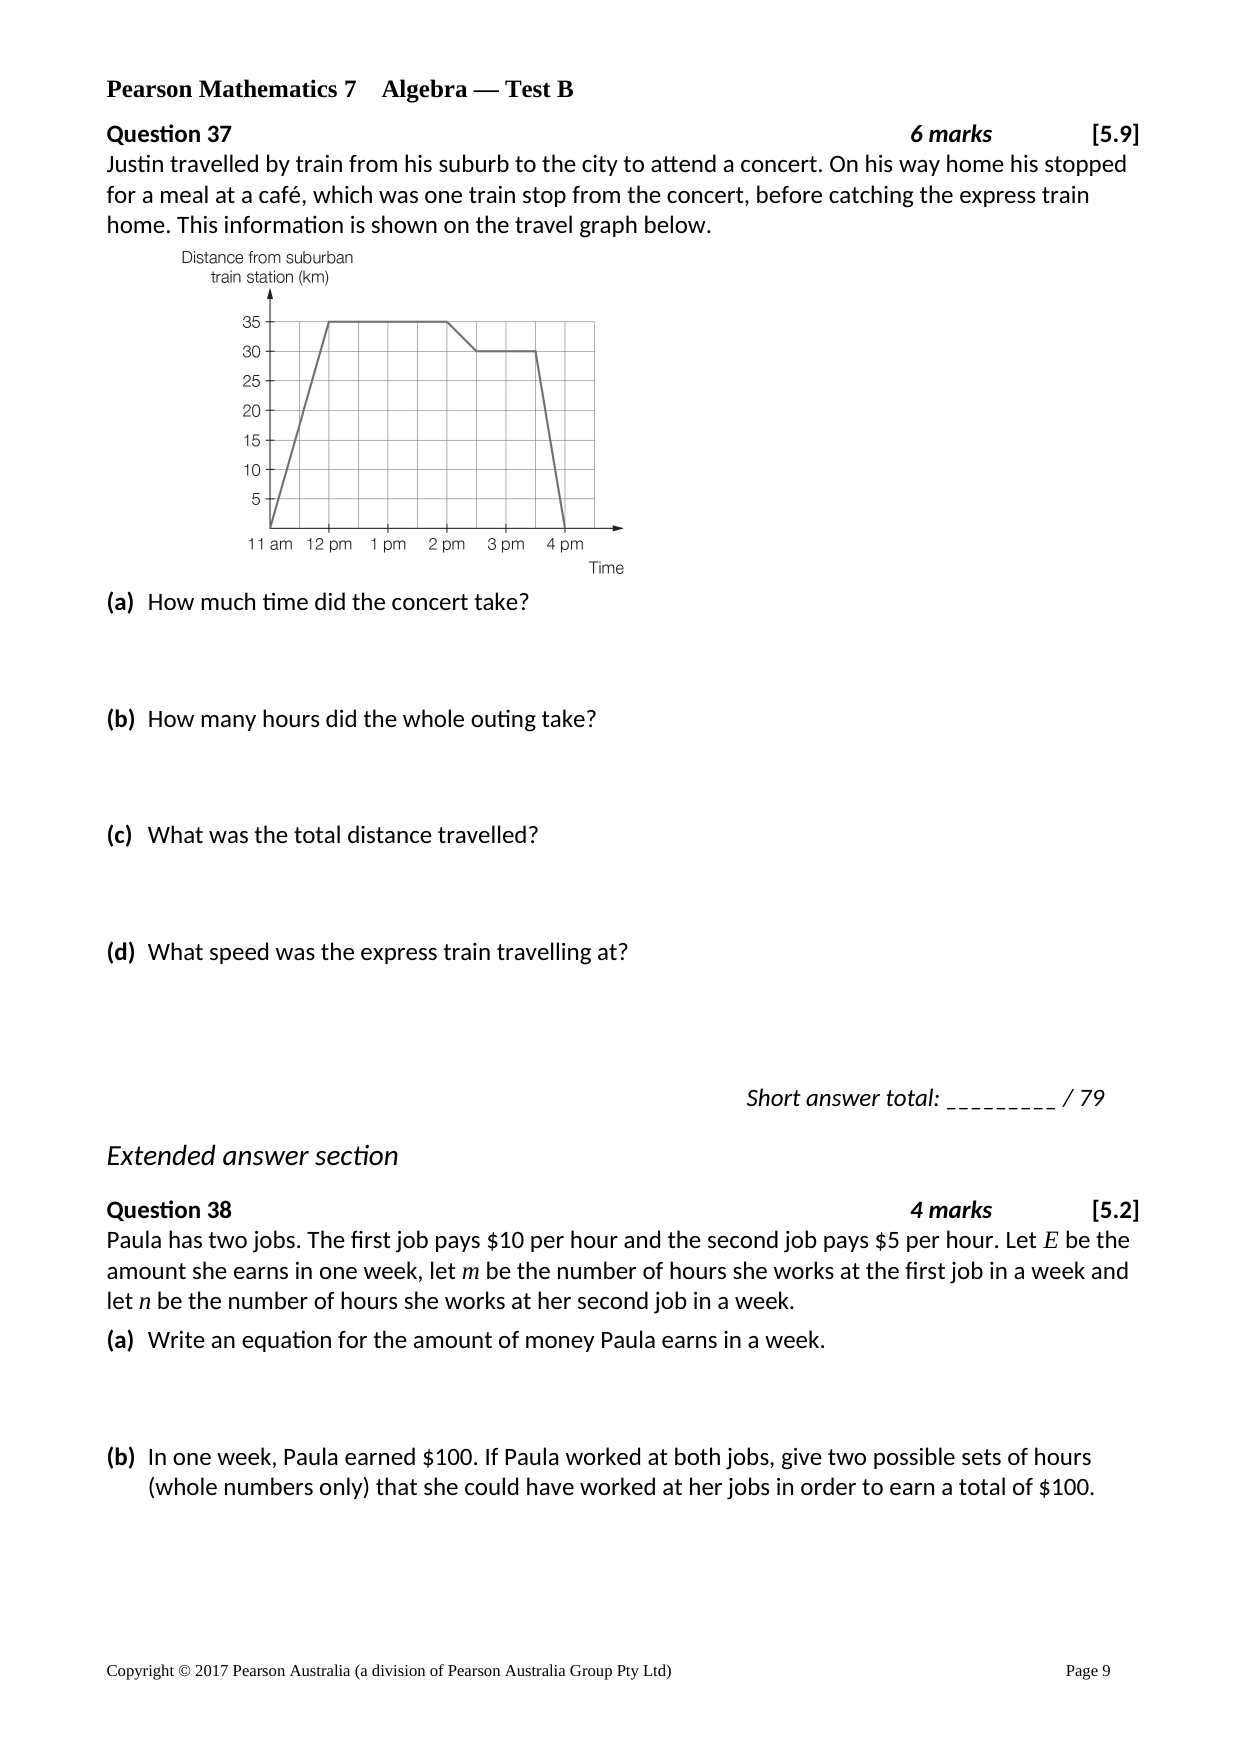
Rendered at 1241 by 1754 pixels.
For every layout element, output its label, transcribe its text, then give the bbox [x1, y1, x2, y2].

text (a) How much time did the concert take? [106, 587, 1134, 617]
text Paula has two jobs. The first job pays $10 per hour and the second job pays $5 per hour. Let E be the amount she earns in one week, let m be the number of hours she works at the first job in a week and let n be the number of hours she works at her second job in a week. [106, 1224, 1134, 1316]
text Short answer total: _________ / 79 [106, 1082, 1104, 1112]
subtitle Question 37 6 marks [5.9] [106, 118, 1134, 149]
text (d) What speed was the express train travelling at? [106, 936, 1134, 967]
text (b) In one week, Paula earned $100. If Paula worked at both jobs, give two possible sets of hours (whole numbers only) that she could have worked at her jobs in order to earn a total of $100. [106, 1441, 1134, 1502]
text Justin travelled by train from his suburb to the city to attend a concert. On his way home his stopped for a meal at a café, which was one train stop from the concert, before catching the express train home. This information is shown on the travel graph below. [106, 149, 1134, 240]
text (a) Write an equation for the amount of money Paula earns in a week. [106, 1324, 1134, 1355]
subtitle Question 38 4 marks [5.2] [106, 1194, 1134, 1224]
subtitle Extended answer section [106, 1137, 1134, 1173]
text (c) What was the total distance travelled? [106, 820, 1134, 850]
text (b) How many hours did the whole outing take? [106, 703, 1134, 734]
